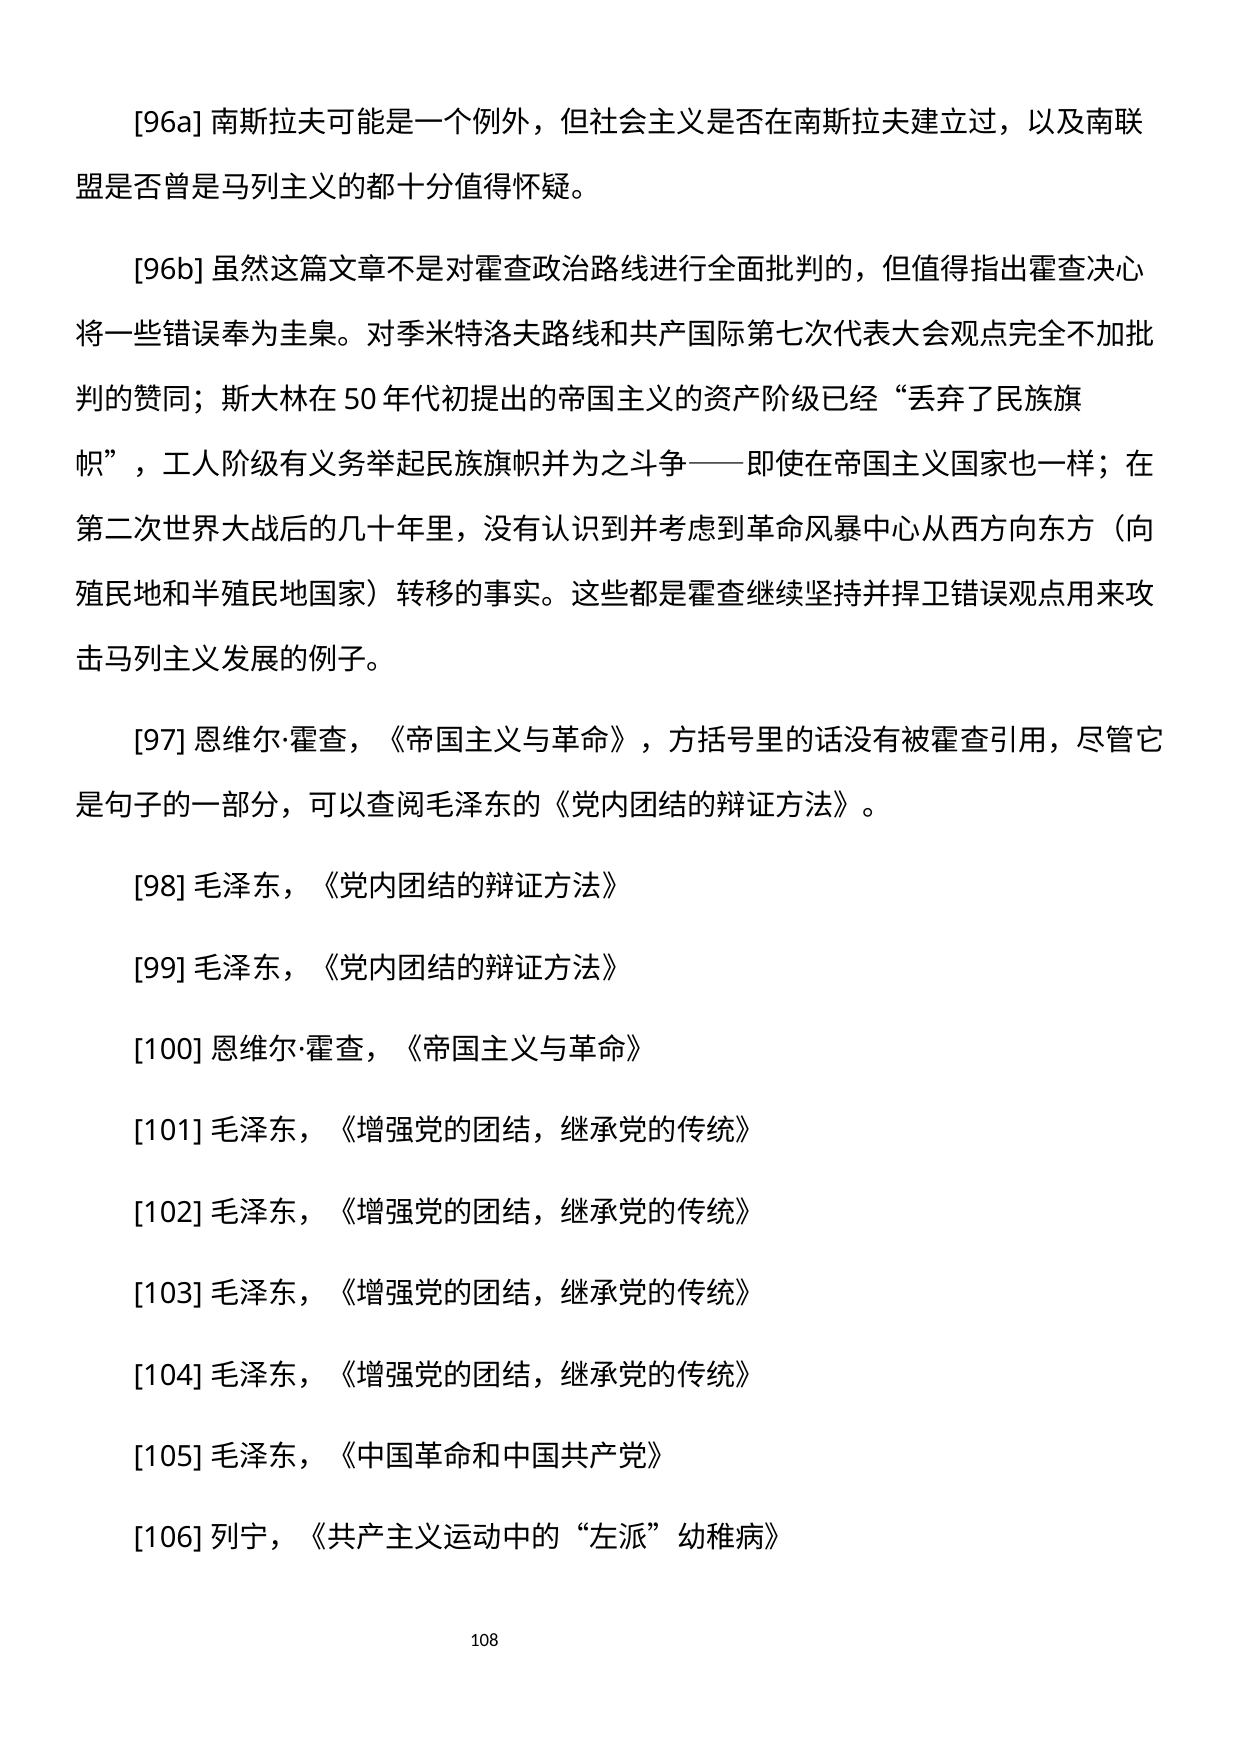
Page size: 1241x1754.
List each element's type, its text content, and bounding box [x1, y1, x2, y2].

text [106] 列宁，《共产主义运动中的“左派”幼稚病》 [75, 1502, 1165, 1567]
text [104] 毛泽东，《增强党的团结，继承党的传统》 [75, 1340, 1165, 1405]
text [102] 毛泽东，《增强党的团结，继承党的传统》 [75, 1177, 1165, 1242]
text [98] 毛泽东，《党内团结的辩证方法》 [75, 852, 1165, 917]
text [99] 毛泽东，《党内团结的辩证方法》 [75, 933, 1165, 998]
text [96b] 虽然这篇文章不是对霍查政治路线进行全面批判的，但值得指出霍查决心将一些错误奉为圭臬。对季米特洛夫路线和共产国际第七次代表大会观点完全不加批判的赞同；斯大林在50年代初提出的帝国主义的资产阶级已经“丢弃了民族旗帜”，工人阶级有义务举起民族旗帜并为之斗争——即使在帝国主义国家也一样；在第二次世界大战后的几十年里，没有认识到并考虑到革命风暴中心从西方向东方（向殖民地和半殖民地国家）转移的事实。这些都是霍查继续坚持并捍卫错误观点用来攻击马列主义发展的例子。 [75, 234, 1165, 689]
text [105] 毛泽东，《中国革命和中国共产党》 [75, 1421, 1165, 1486]
text [100] 恩维尔·霍查，《帝国主义与革命》 [75, 1014, 1165, 1079]
text [101] 毛泽东，《增强党的团结，继承党的传统》 [75, 1096, 1165, 1161]
text [97] 恩维尔·霍查，《帝国主义与革命》，方括号里的话没有被霍查引用，尽管它是句子的一部分，可以查阅毛泽东的《党内团结的辩证方法》。 [75, 705, 1165, 835]
text [96a] 南斯拉夫可能是一个例外，但社会主义是否在南斯拉夫建立过，以及南联盟是否曾是马列主义的都十分值得怀疑。 [75, 88, 1165, 218]
text [103] 毛泽东，《增强党的团结，继承党的传统》 [75, 1258, 1165, 1323]
